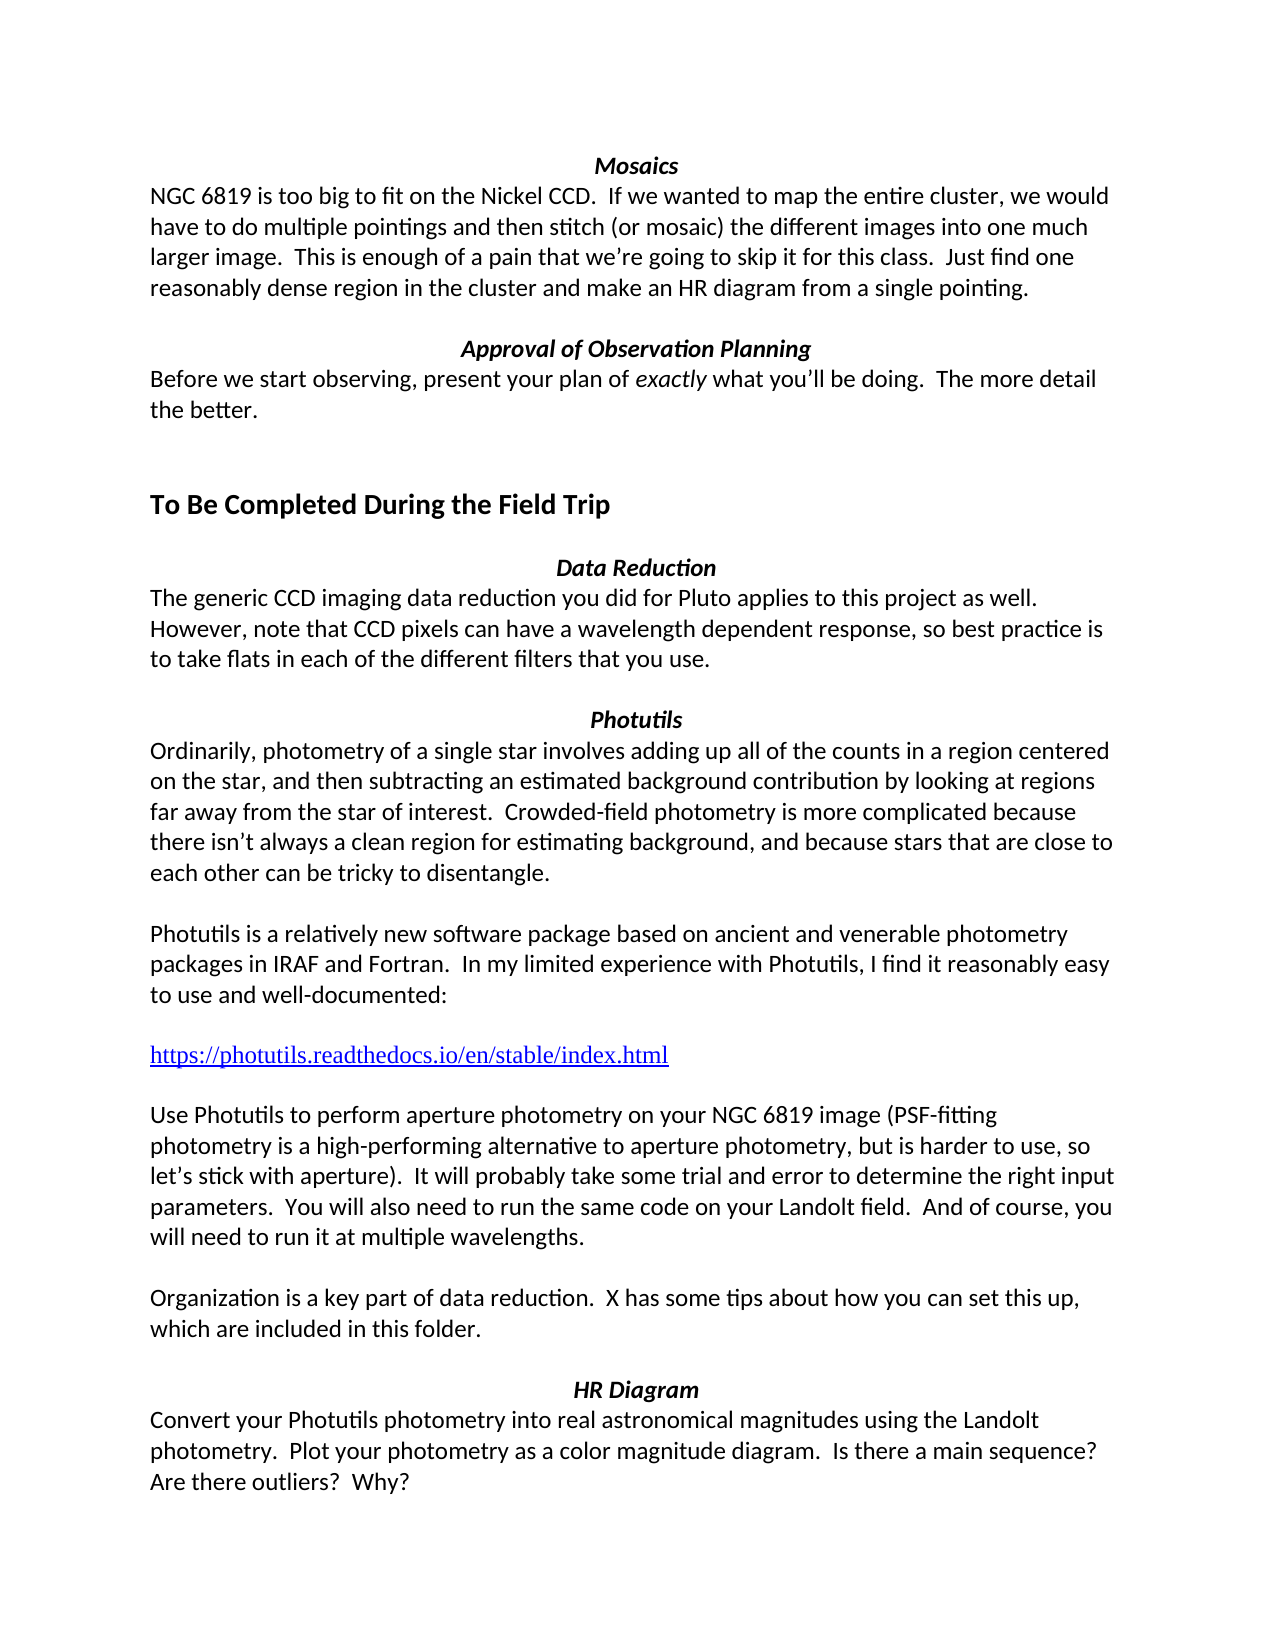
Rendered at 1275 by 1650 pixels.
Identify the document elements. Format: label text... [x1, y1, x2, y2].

text Organization is a key part of data reduction. X has some tips about how you can set this up, which are included in this folder. [150, 1283, 1125, 1344]
text Photutils is a relatively new software package based on ancient and venerable photometry packages in IRAF and Fortran. In my limited experience with Photutils, I find it reasonably easy to use and well-documented: [150, 918, 1125, 1010]
text Data Reduction [150, 552, 1125, 582]
text Ordinarily, photometry of a single star involves adding up all of the counts in a region centered on the star, and then subtracting an estimated background contribution by looking at regions far away from the star of interest. Crowded-field photometry is more complicated because there isn’t always a clean region for estimating background, and because stars that are close to each other can be tricky to disentangle. [150, 735, 1125, 888]
text Before we start observing, present your plan of exactly what you’ll be doing. The more detail the better. [150, 364, 1125, 425]
text NGC 6819 is too big to fit on the Nickel CCD. If we wanted to map the entire cluster, we would have to do multiple pointings and then stitch (or mosaic) the different images into one much larger image. This is enough of a pain that we’re going to skip it for this class. Just find one reasonably dense region in the cluster and make an HR diagram from a single pointing. [150, 181, 1125, 303]
text https://photutils.readthedocs.io/en/stable/index.html [150, 1040, 1125, 1069]
text HR Diagram [150, 1374, 1125, 1405]
text Use Photutils to perform aperture photometry on your NGC 6819 image (PSF-fitting photometry is a high-performing alternative to aperture photometry, but is harder to use, so let’s stick with aperture). It will probably take some trial and error to determine the right input parameters. You will also need to run the same code on your Landolt field. And of course, you will need to run it at multiple wavelengths. [150, 1099, 1125, 1252]
text To Be Completed During the Field Trip [150, 486, 1125, 521]
text Photutils [150, 704, 1125, 735]
text The generic CCD imaging data reduction you did for Pluto applies to this project as well. However, note that CCD pixels can have a wavelength dependent response, so best practice is to take flats in each of the different filters that you use. [150, 582, 1125, 674]
text Mosaics [150, 150, 1125, 181]
text Convert your Photutils photometry into real astronomical magnitudes using the Landolt photometry. Plot your photometry as a color magnitude diagram. Is there a main sequence? Are there outliers? Why? [150, 1405, 1125, 1496]
text Approval of Observation Planning [150, 333, 1125, 364]
